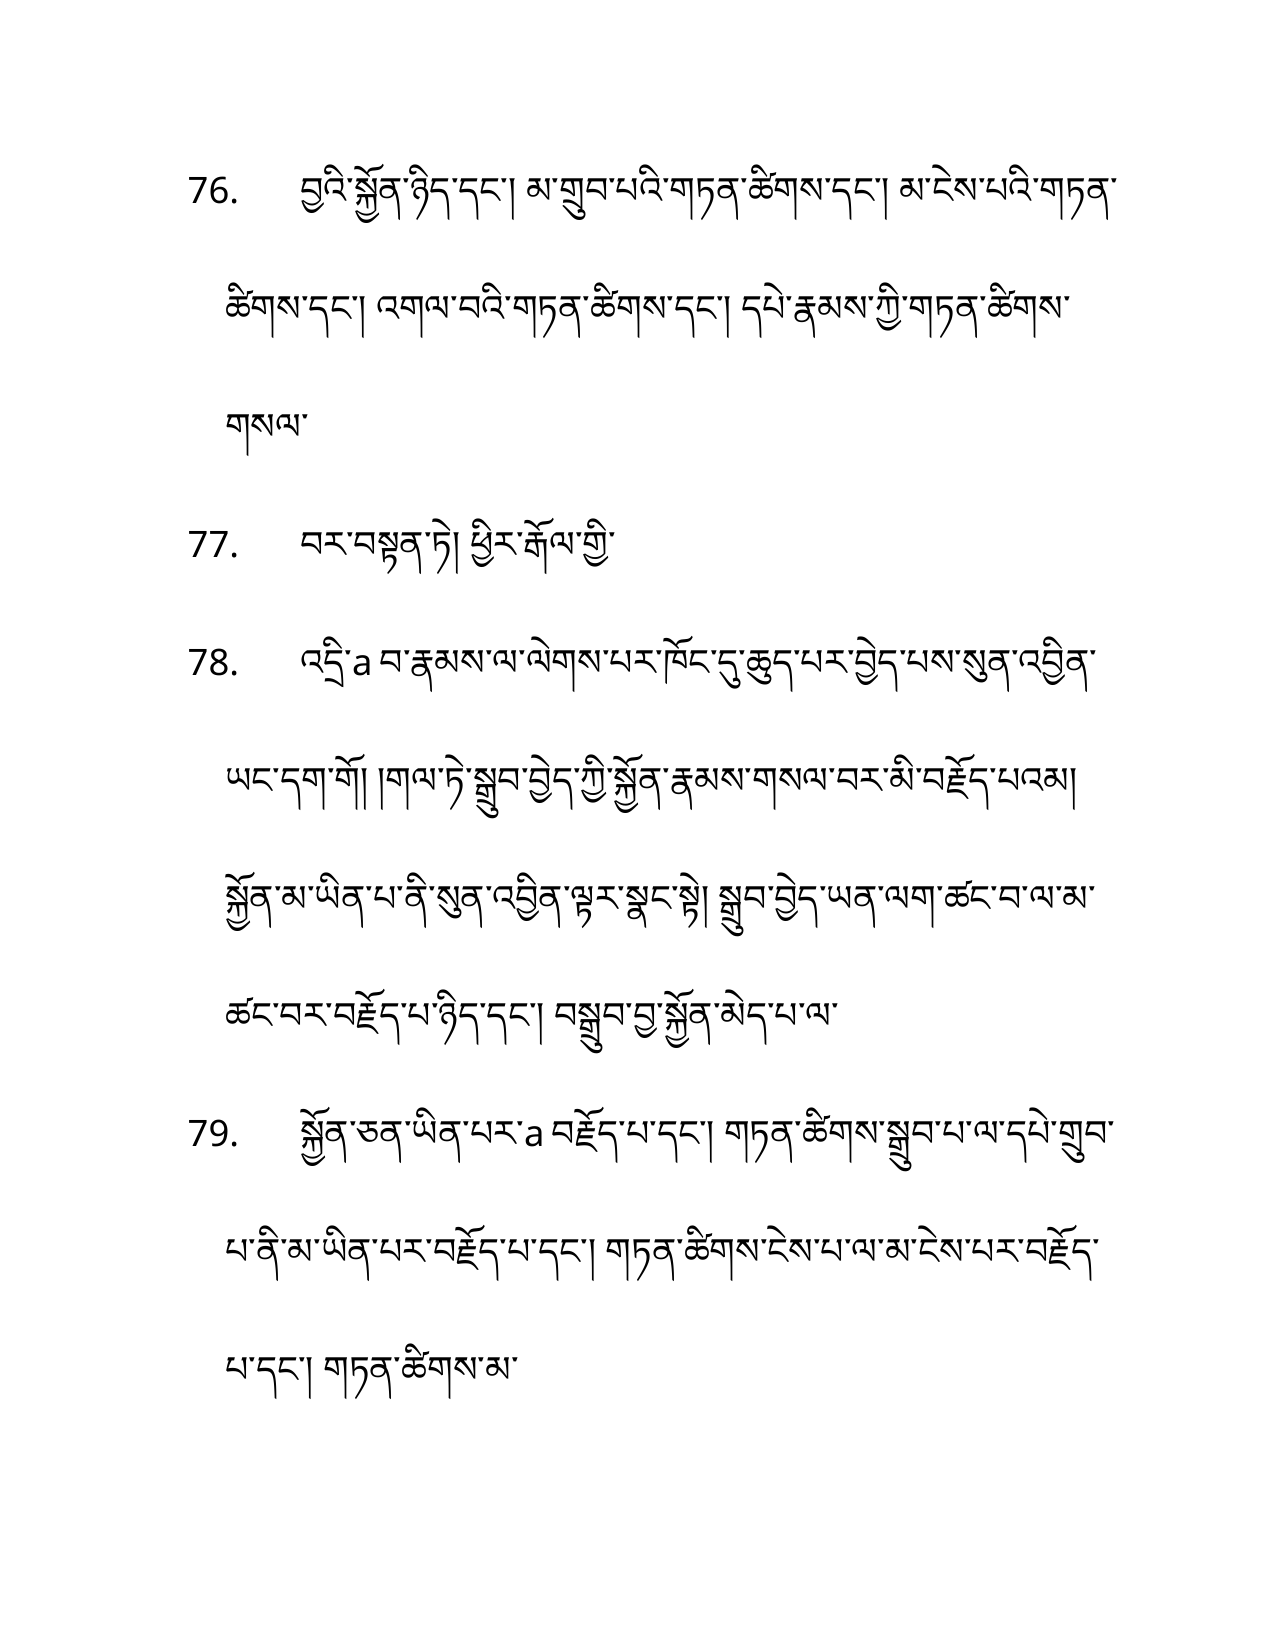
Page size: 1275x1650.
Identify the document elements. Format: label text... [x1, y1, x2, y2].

list སྐྱོན་ཅན་ཡིན་པར་aབརྗོད་པ་དང༌། གཏན་ཚིགས་སྒྲུབ་པ་ལ་དཔེ་གྲུབ་པ་ནི་མ་ཡིན་པར་བརྗོད་པ་དང༌། གཏན་ཚིགས་ངེས་པ་ལ་མ་ངེས་པར་བརྗོད་པ་དང༌། གཏན་ཚིགས་མ་ [187, 1093, 1125, 1432]
list བར་བསྟན་ཏེ། ཕྱིར་རྒོལ་གྱི་ [187, 504, 1125, 606]
list བྱའི་སྐྱོན་ཉིད་དང༌། མ་གྲུབ་པའི་གཏན་ཚིགས་དང༌། མ་ངེས་པའི་གཏན་ཚིགས་དང༌། འགལ་བའི་གཏན་ཚིགས་དང༌། དཔེ་རྣམས་ཀྱི་གཏན་ཚིགས་གསལ་ [187, 150, 1125, 488]
list འདྲི་aབ་རྣམས་ལ་ལེགས་པར་ཁོང་དུ་ཆུད་པར་བྱེད་པས་སུན་འབྱིན་ཡང་དག་གོ། །གལ་ཏེ་སྒྲུབ་བྱེད་ཀྱི་སྐྱོན་རྣམས་གསལ་བར་མི་བརྗོད་པའམ། སྐྱོན་མ་ཡིན་པ་ནི་སུན་འབྱིན་ལྟར་སྣང་སྟེ། སྒྲུབ་བྱེད་ཡན་ལག་ཚང་བ་ལ་མ་ཚང་བར་བརྗོད་པ་ཉིད་དང༌། བསྒྲུབ་བྱ་སྐྱོན་མེད་པ་ལ་ [187, 622, 1125, 1078]
